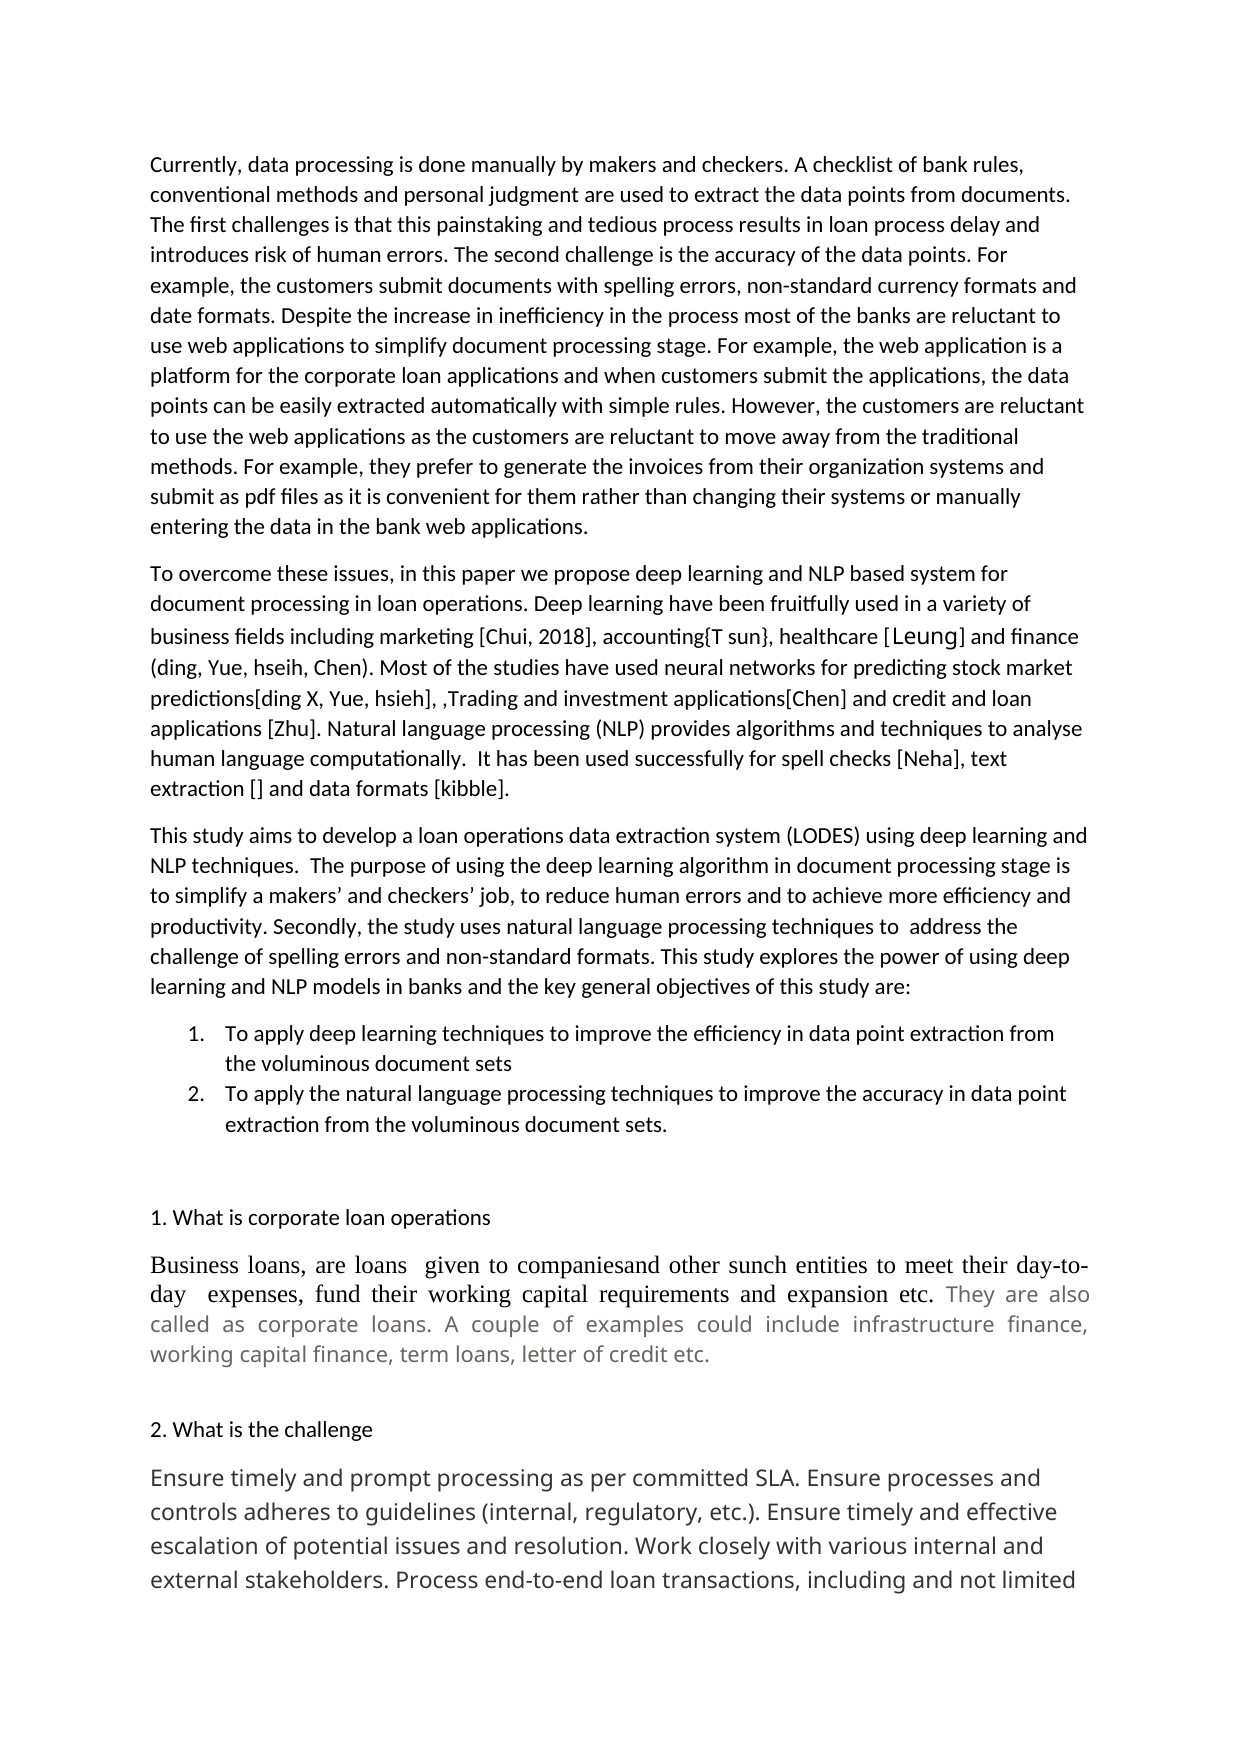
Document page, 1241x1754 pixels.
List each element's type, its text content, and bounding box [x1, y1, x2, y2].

list To apply the natural language processing techniques to improve the accuracy in data point extraction from the voluminous document sets. [187, 1079, 1090, 1138]
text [150, 1462, 1090, 1595]
text Currently, data processing is done manually by makers and checkers. A checklist of bank rules, conventional methods and personal judgment are used to extract the data points from documents. The first challenges is that this painstaking and tedious process results in loan process delay and introduces risk of human errors. The second challenge is the accuracy of the data points. For example, the customers submit documents with spelling errors, non-standard currency formats and date formats. Despite the increase in inefficiency in the process most of the banks are reluctant to use web applications to simplify document processing stage. For example, the web application is a platform for the corporate loan applications and when customers submit the applications, the data points can be easily extracted automatically with simple rules. However, the customers are reluctant to use the web applications as the customers are reluctant to move away from the traditional methods. For example, they prefer to generate the invoices from their organization systems and submit as pdf files as it is convenient for them rather than changing their systems or manually entering the data in the bank web applications. [150, 150, 1090, 541]
text 2. What is the challenge [150, 1415, 1090, 1443]
text Business loans, are loans given to companiesand other sunch entities to meet their day-to-day expenses, fund their working capital requirements and expansion etc. They are also called as corporate loans. A couple of examples could include infrastructure finance, working capital finance, term loans, letter of credit etc. [150, 1250, 1090, 1368]
text This study aims to develop a loan operations data extraction system (LODES) using deep learning and NLP techniques. The purpose of using the deep learning algorithm in document processing stage is to simplify a makers’ and checkers’ job, to reduce human errors and to achieve more efficiency and productivity. Secondly, the study uses natural language processing techniques to address the challenge of spelling errors and non-standard formats. This study explores the power of using deep learning and NLP models in banks and the key general objectives of this study are: [150, 821, 1090, 1000]
text 1. What is corporate loan operations [150, 1203, 1090, 1232]
list To apply deep learning techniques to improve the efficiency in data point extraction from the voluminous document sets [187, 1019, 1090, 1077]
text To overcome these issues, in this paper we propose deep learning and NLP based system for document processing in loan operations. Deep learning have been fruitfully used in a variety of business fields including marketing [Chui, 2018], accounting{T sun}, healthcare [Leung] and finance (ding, Yue, hseih, Chen). Most of the studies have used neural networks for predicting stock market predictions[ding X, Yue, hsieh], ,Trading and investment applications[Chen] and credit and loan applications [Zhu]. Natural language processing (NLP) provides algorithms and techniques to analyse human language computationally. It has been used successfully for spell checks [Neha], text extraction [] and data formats [kibble]. [150, 559, 1090, 802]
